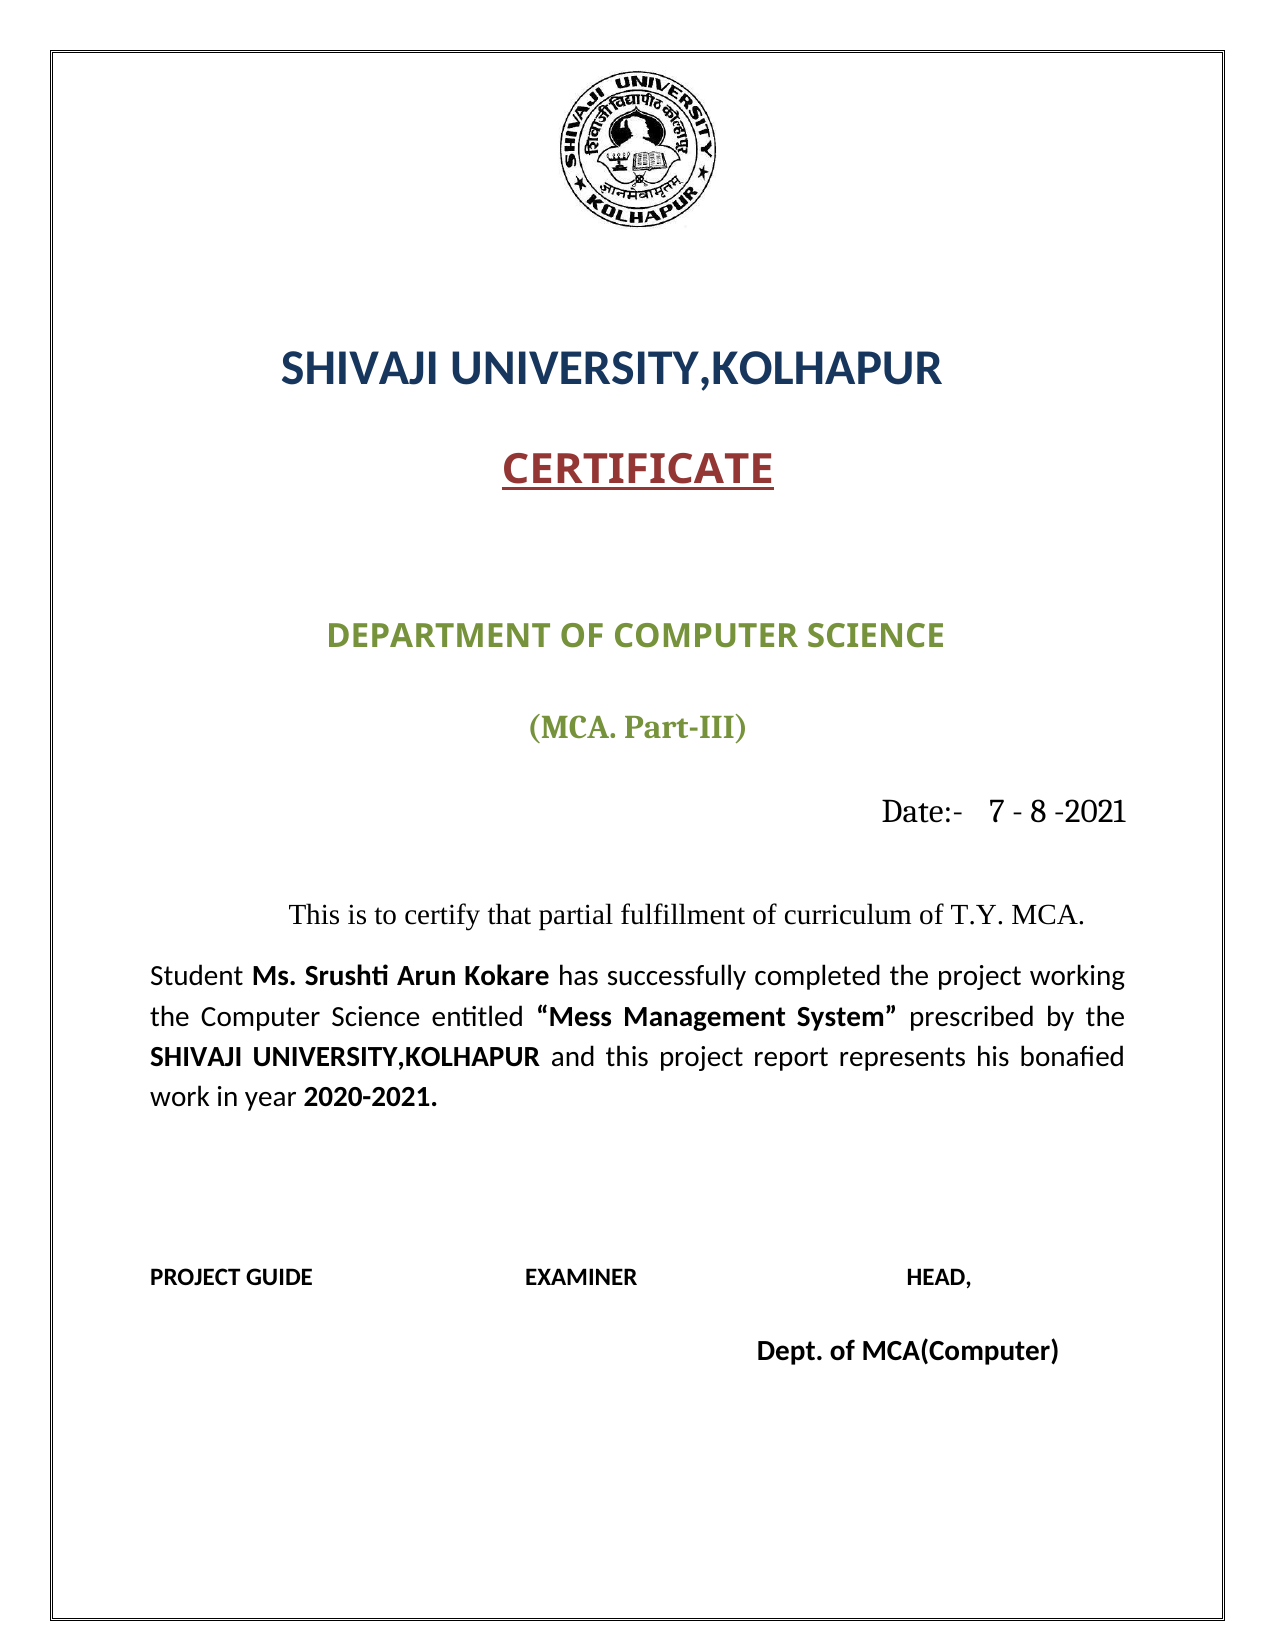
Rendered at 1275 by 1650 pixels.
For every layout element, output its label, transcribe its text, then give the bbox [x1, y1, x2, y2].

text Dept. of MCA(Computer) [757, 1332, 1220, 1368]
text Date:- 7 - 8 -2021 [96, 793, 1125, 831]
picture [558, 70, 717, 229]
text Student Ms. Srushti Arun Kokare has successfully completed the project working the Computer Science entitled “Mess Management System” prescribed by the SHIVAJI UNIVERSITY,KOLHAPUR and this project report represents his bonafied work in year 2020-2021. [150, 957, 1126, 1114]
text CERTIFICATE [279, 439, 997, 495]
text This is to certify that partial fulfillment of curriculum of T.Y. MCA. [288, 897, 1202, 931]
text PROJECT GUIDE EXAMINER HEAD, [150, 1261, 1220, 1292]
text (MCA. Part-III) [326, 709, 949, 747]
text DEPARTMENT OF COMPUTER SCIENCE [321, 612, 949, 657]
text SHIVAJI UNIVERSITY,KOLHAPUR [258, 336, 949, 397]
